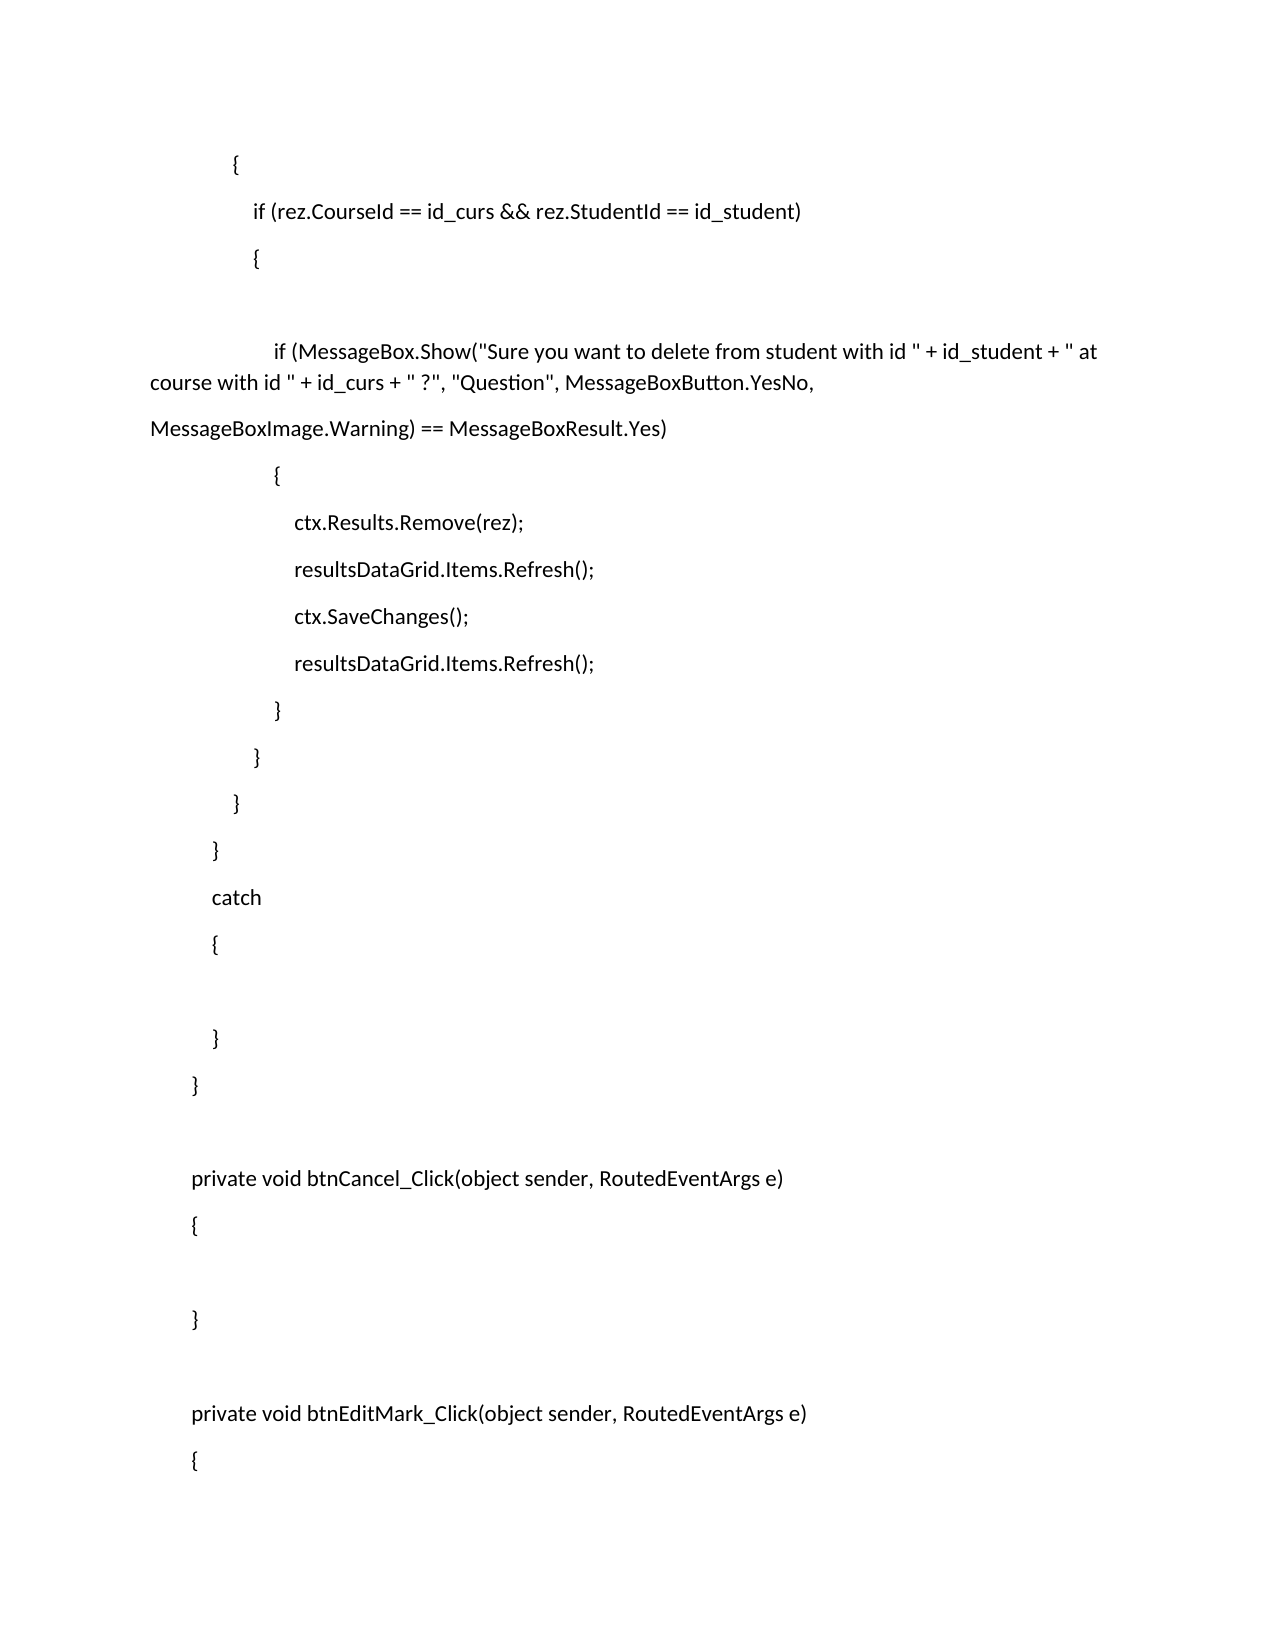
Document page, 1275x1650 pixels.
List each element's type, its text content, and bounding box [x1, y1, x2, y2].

text } [150, 789, 1125, 818]
text } [150, 1071, 1125, 1099]
text MessageBoxImage.Warning) == MessageBoxResult.Yes) [150, 414, 1125, 443]
text } [150, 696, 1125, 724]
text } [150, 743, 1125, 771]
text { [150, 244, 1125, 272]
text { [150, 930, 1125, 958]
text ctx.Results.Remove(rez); [150, 508, 1125, 536]
text private void btnCancel_Click(object sender, RoutedEventArgs e) [150, 1164, 1125, 1193]
text { [150, 461, 1125, 489]
text { [150, 1446, 1125, 1474]
text resultsDataGrid.Items.Refresh(); [150, 649, 1125, 677]
text ctx.SaveChanges(); [150, 602, 1125, 630]
text catch [150, 883, 1125, 911]
text } [150, 1305, 1125, 1333]
text resultsDataGrid.Items.Refresh(); [150, 555, 1125, 583]
text { [150, 1211, 1125, 1239]
text if (MessageBox.Show("Sure you want to delete from student with id " + id_student + " at course with id " + id_curs + " ?", "Question", MessageBoxButton.YesNo, [150, 337, 1125, 396]
text if (rez.CourseId == id_curs && rez.StudentId == id_student) [150, 197, 1125, 225]
text } [150, 1024, 1125, 1052]
text { [150, 150, 1125, 178]
text } [150, 836, 1125, 864]
text private void btnEditMark_Click(object sender, RoutedEventArgs e) [150, 1399, 1125, 1427]
